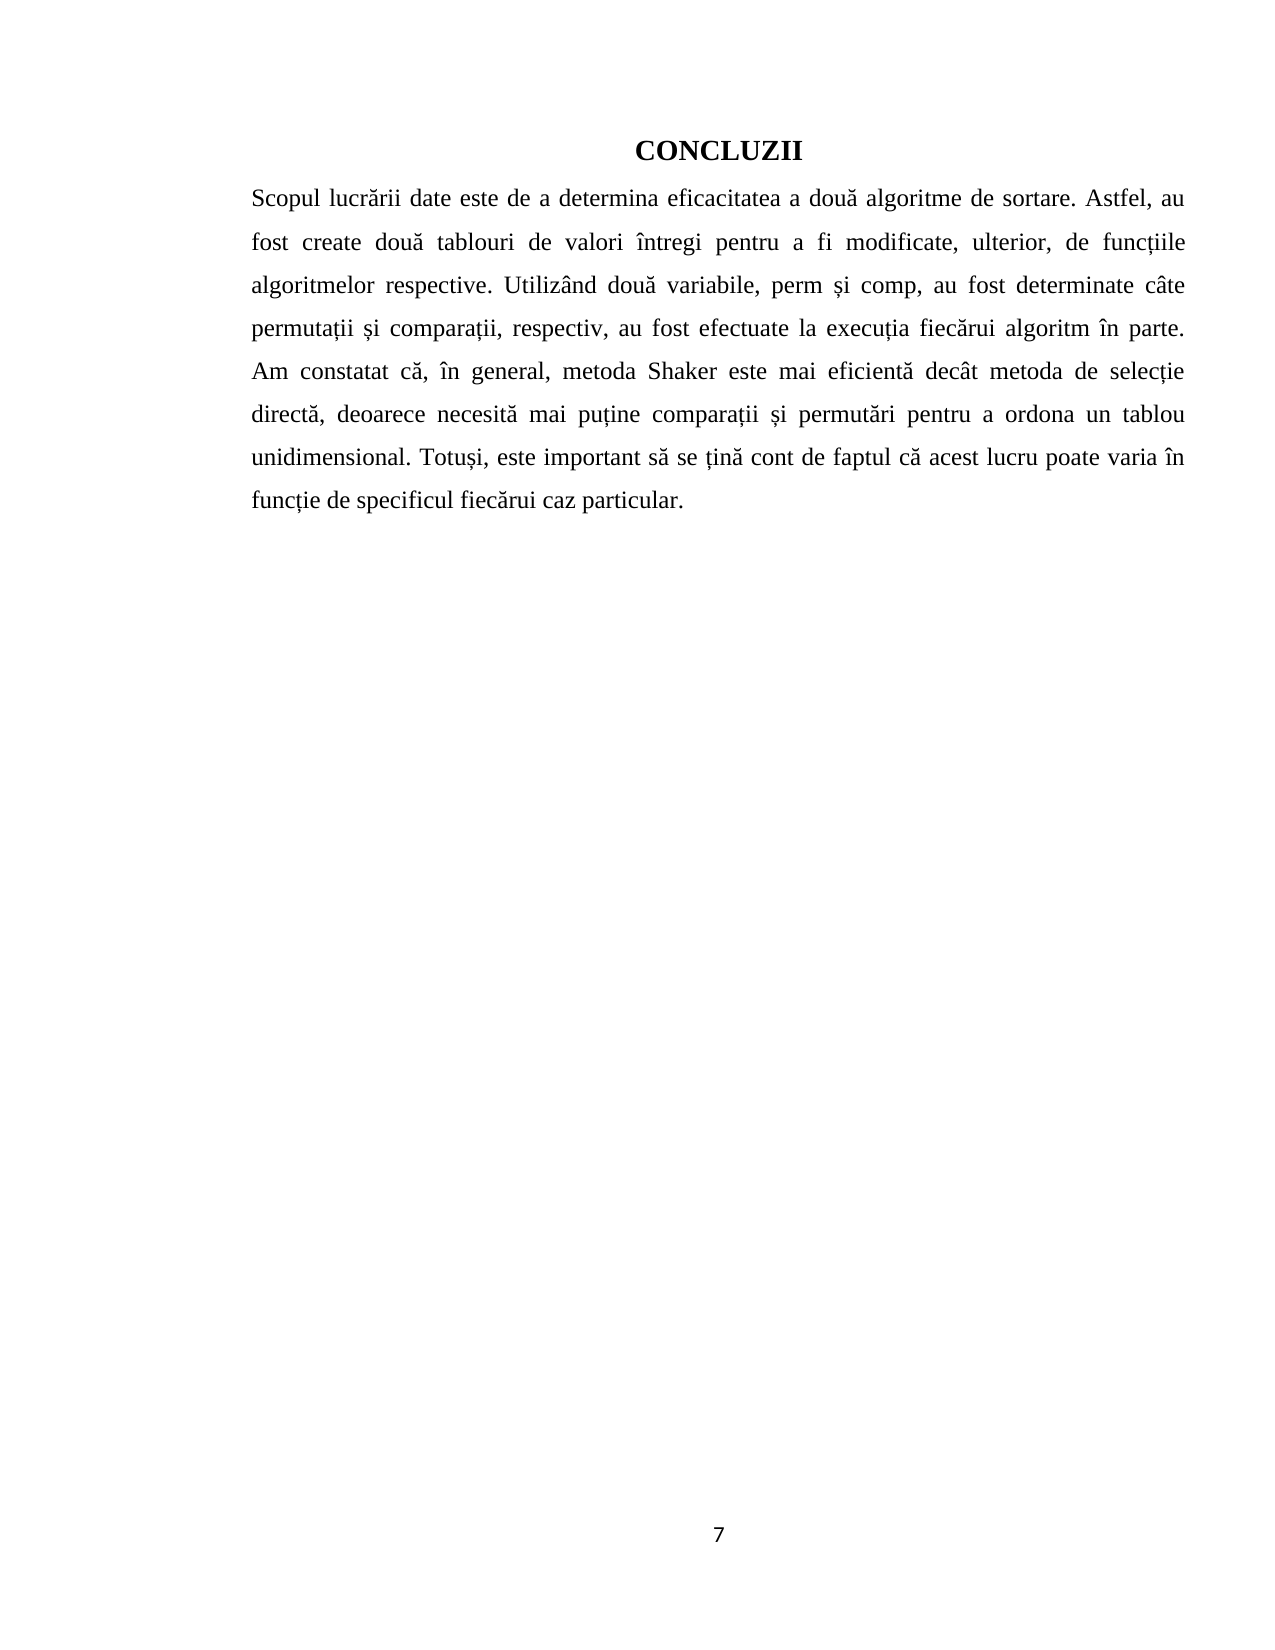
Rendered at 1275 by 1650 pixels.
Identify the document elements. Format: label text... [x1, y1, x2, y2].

text Scopul lucrării date este de a determina eficacitatea a două algoritme de sortare. Astfel, au fost create două tablouri de valori întregi pentru a fi modificate, ulterior, de funcțiile algoritmelor respective. Utilizând două variabile, perm și comp, au fost determinate câte permutații și comparații, respectiv, au fost efectuate la execuția fiecărui algoritm în parte. Am constatat că, în general, metoda Shaker este mai eficientă decât metoda de selecție directă, deoarece necesită mai puține comparații și permutări pentru a ordona un tablou unidimensional. Totuși, este important să se țină cont de faptul că acest lucru poate varia în funcție de specificul fiecărui caz particular. [251, 183, 1186, 514]
subtitle CONCLUZII [251, 133, 1186, 167]
